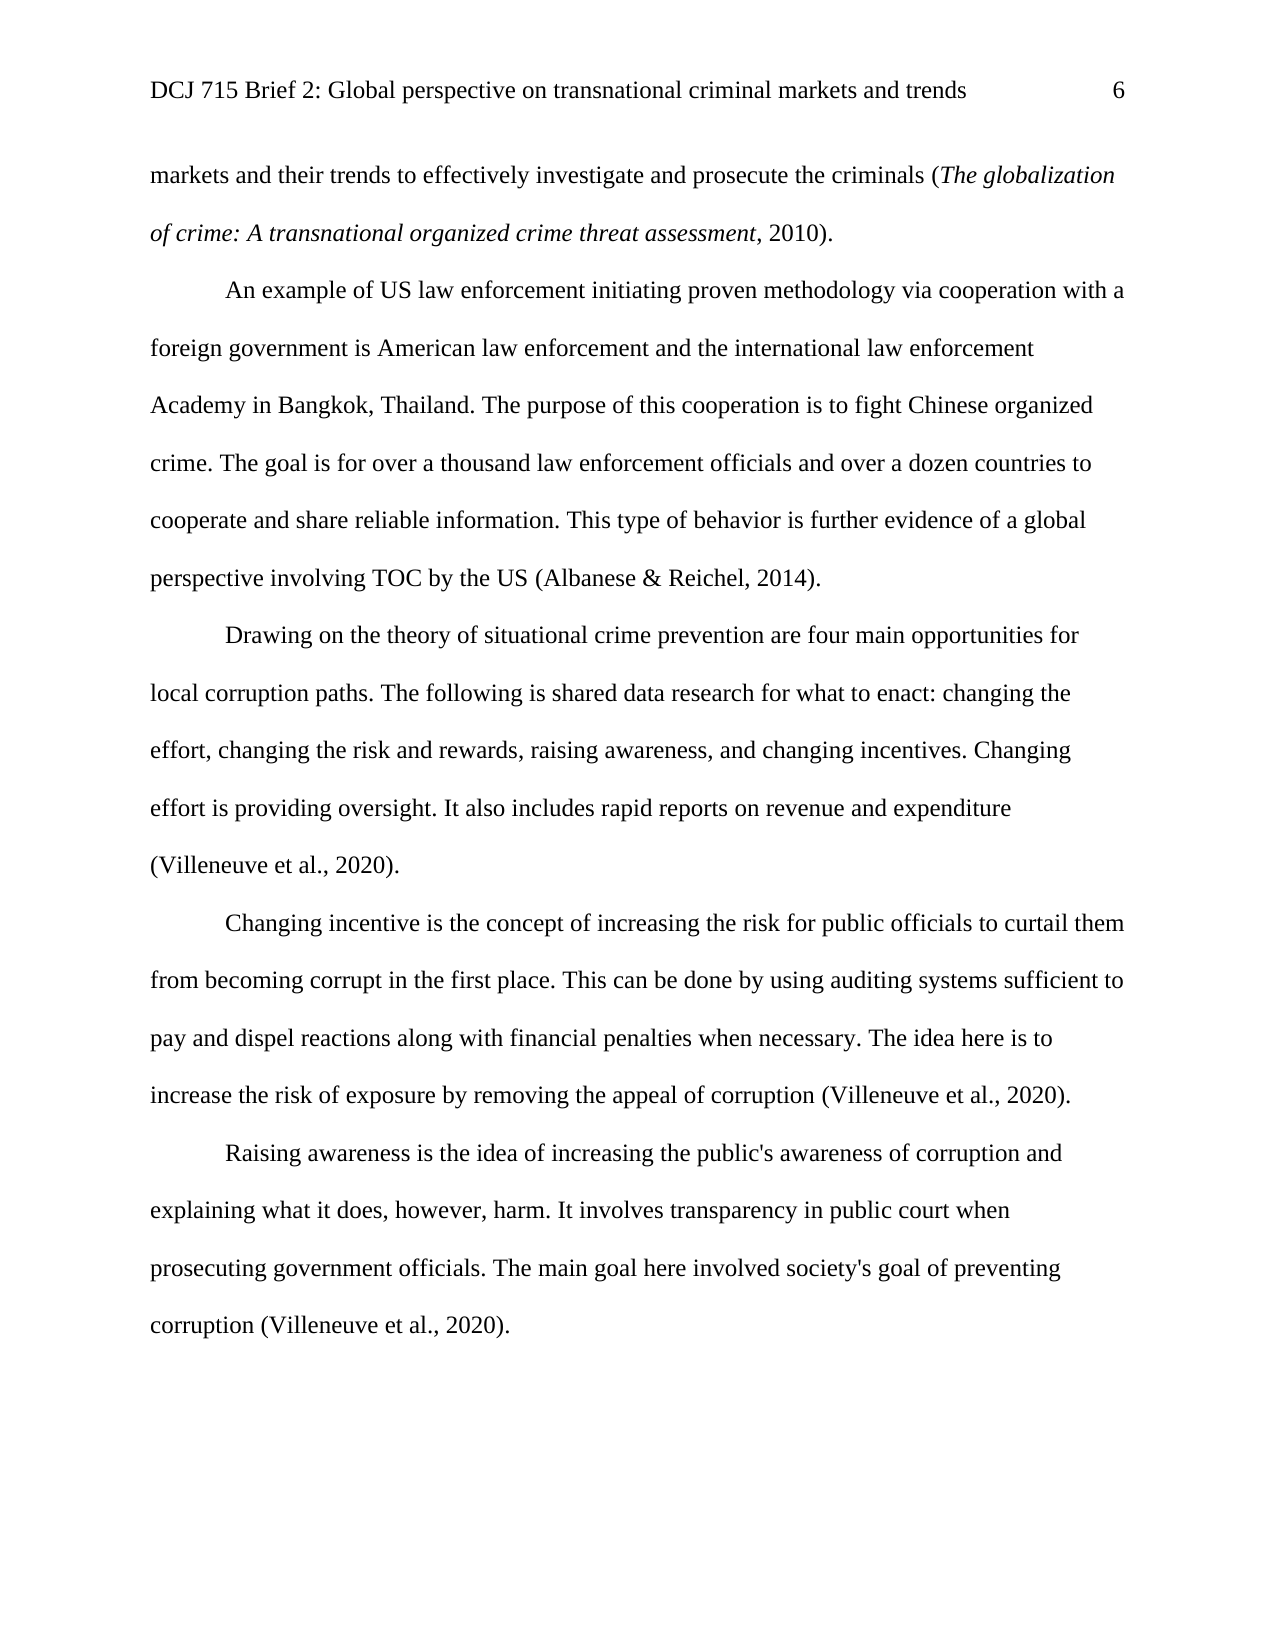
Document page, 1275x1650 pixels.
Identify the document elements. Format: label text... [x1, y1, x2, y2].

text Raising awareness is the idea of increasing the public's awareness of corruption and explaining what it does, however, harm. It involves transparency in public court when prosecuting government officials. The main goal here involved society's goal of preventing corruption (Villeneuve et al., 2020). [150, 1138, 1125, 1339]
text Drawing on the theory of situational crime prevention are four main opportunities for local corruption paths. The following is shared data research for what to enact: changing the effort, changing the risk and rewards, raising awareness, and changing incentives. Changing effort is providing oversight. It also includes rapid reports on revenue and expenditure (Villeneuve et al., 2020). [150, 621, 1125, 879]
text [150, 161, 1125, 247]
text Changing incentive is the concept of increasing the risk for public officials to curtail them from becoming corrupt in the first place. This can be done by using auditing systems sufficient to pay and dispel reactions along with financial penalties when necessary. The idea here is to increase the risk of exposure by removing the appeal of corruption (Villeneuve et al., 2020). [150, 908, 1125, 1109]
text An example of US law enforcement initiating proven methodology via cooperation with a foreign government is American law enforcement and the international law enforcement Academy in Bangkok, Thailand. The purpose of this cooperation is to fight Chinese organized crime. The goal is for over a thousand law enforcement officials and over a dozen countries to cooperate and share reliable information. This type of behavior is further evidence of a global perspective involving TOC by the US (Albanese & Reichel, 2014). [150, 276, 1125, 592]
